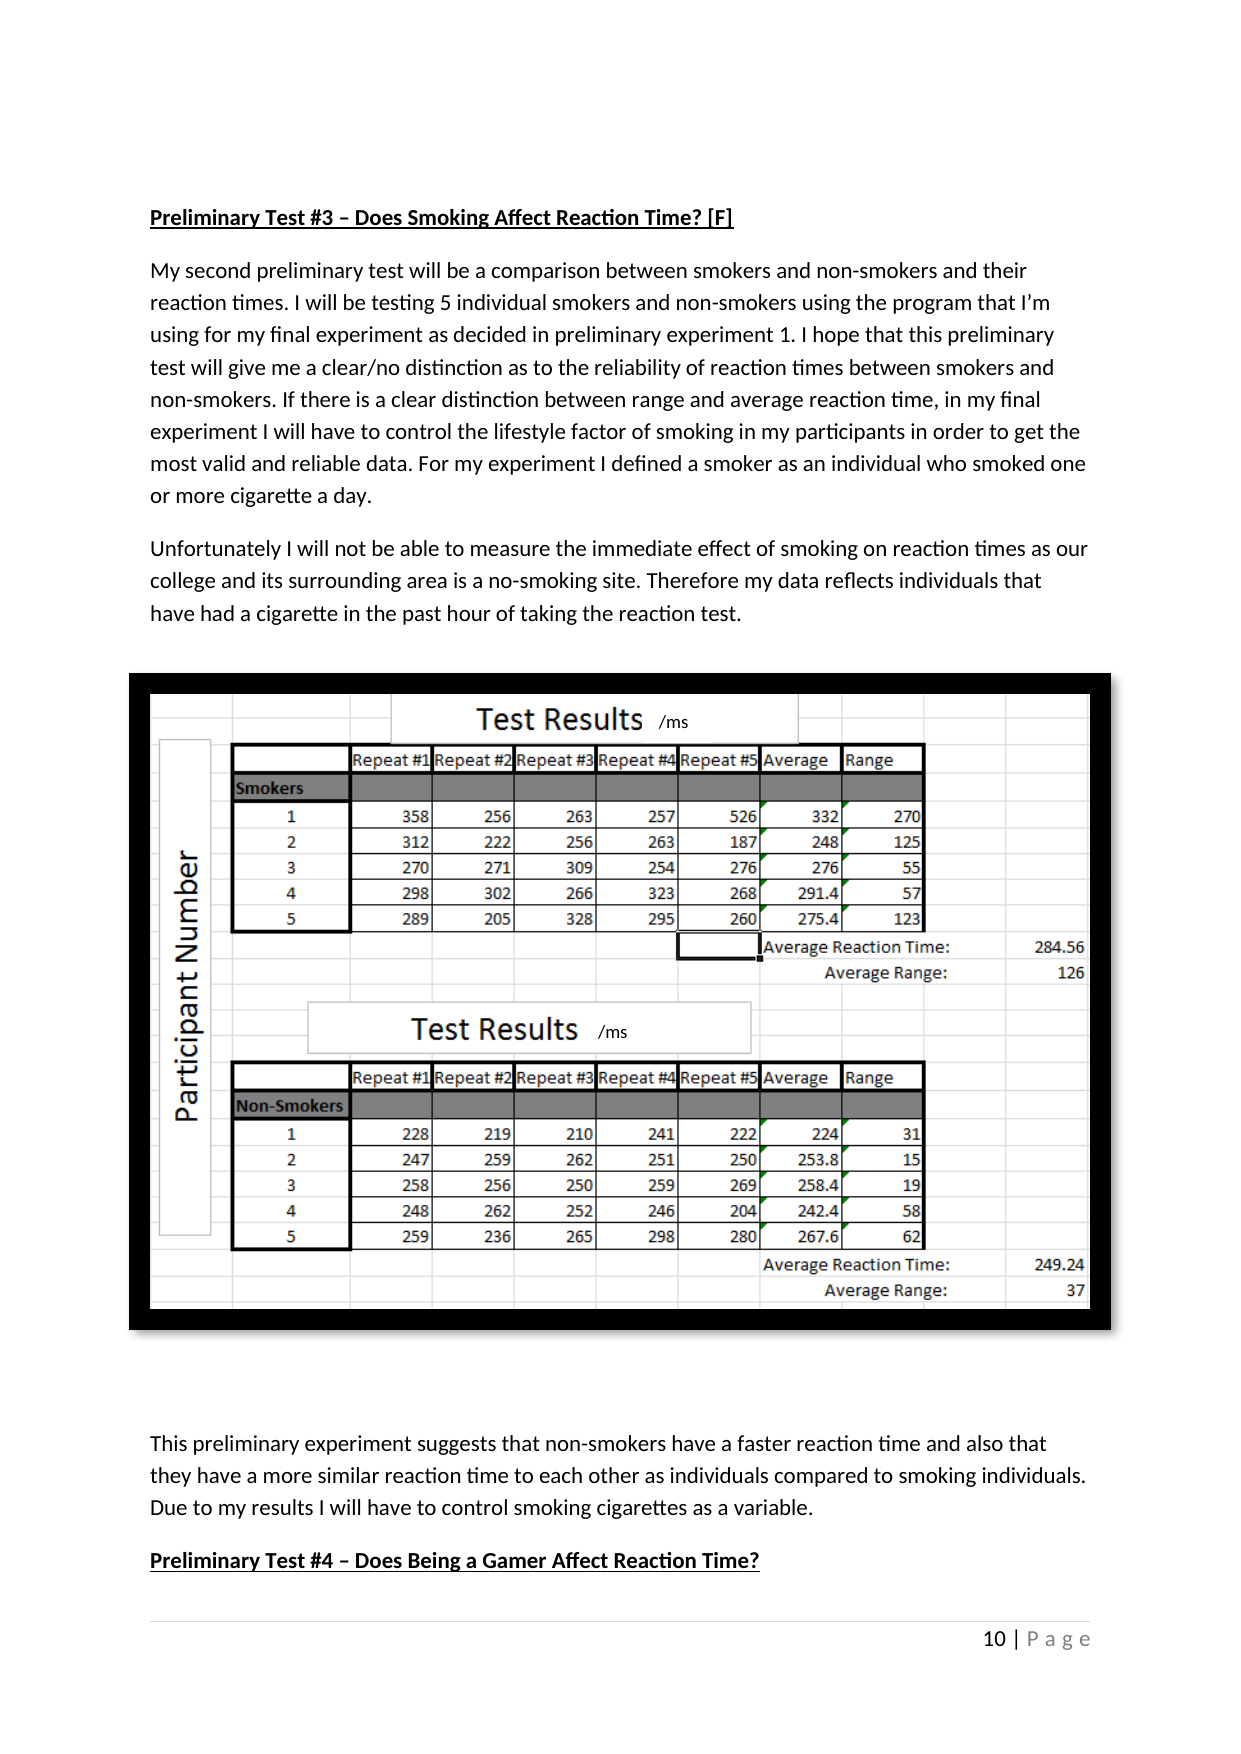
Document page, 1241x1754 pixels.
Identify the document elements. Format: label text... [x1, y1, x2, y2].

text Preliminary Test #4 – Does Being a Gamer Affect Reaction Time? [150, 1546, 1090, 1574]
text Unfortunately I will not be able to measure the immediate effect of smoking on reaction times as our college and its surrounding area is a no-smoking site. Therefore my data reflects individuals that have had a cigarette in the past hour of taking the reaction test. [150, 534, 1090, 627]
text This preliminary experiment suggests that non-smokers have a faster reaction time and also that they have a more similar reaction time to each other as individuals compared to smoking individuals. Due to my results I will have to control smoking cigarettes as a variable. [150, 1429, 1090, 1521]
picture [150, 694, 1090, 1309]
text Preliminary Test #3 – Does Smoking Affect Reaction Time? [F] [150, 203, 1090, 231]
